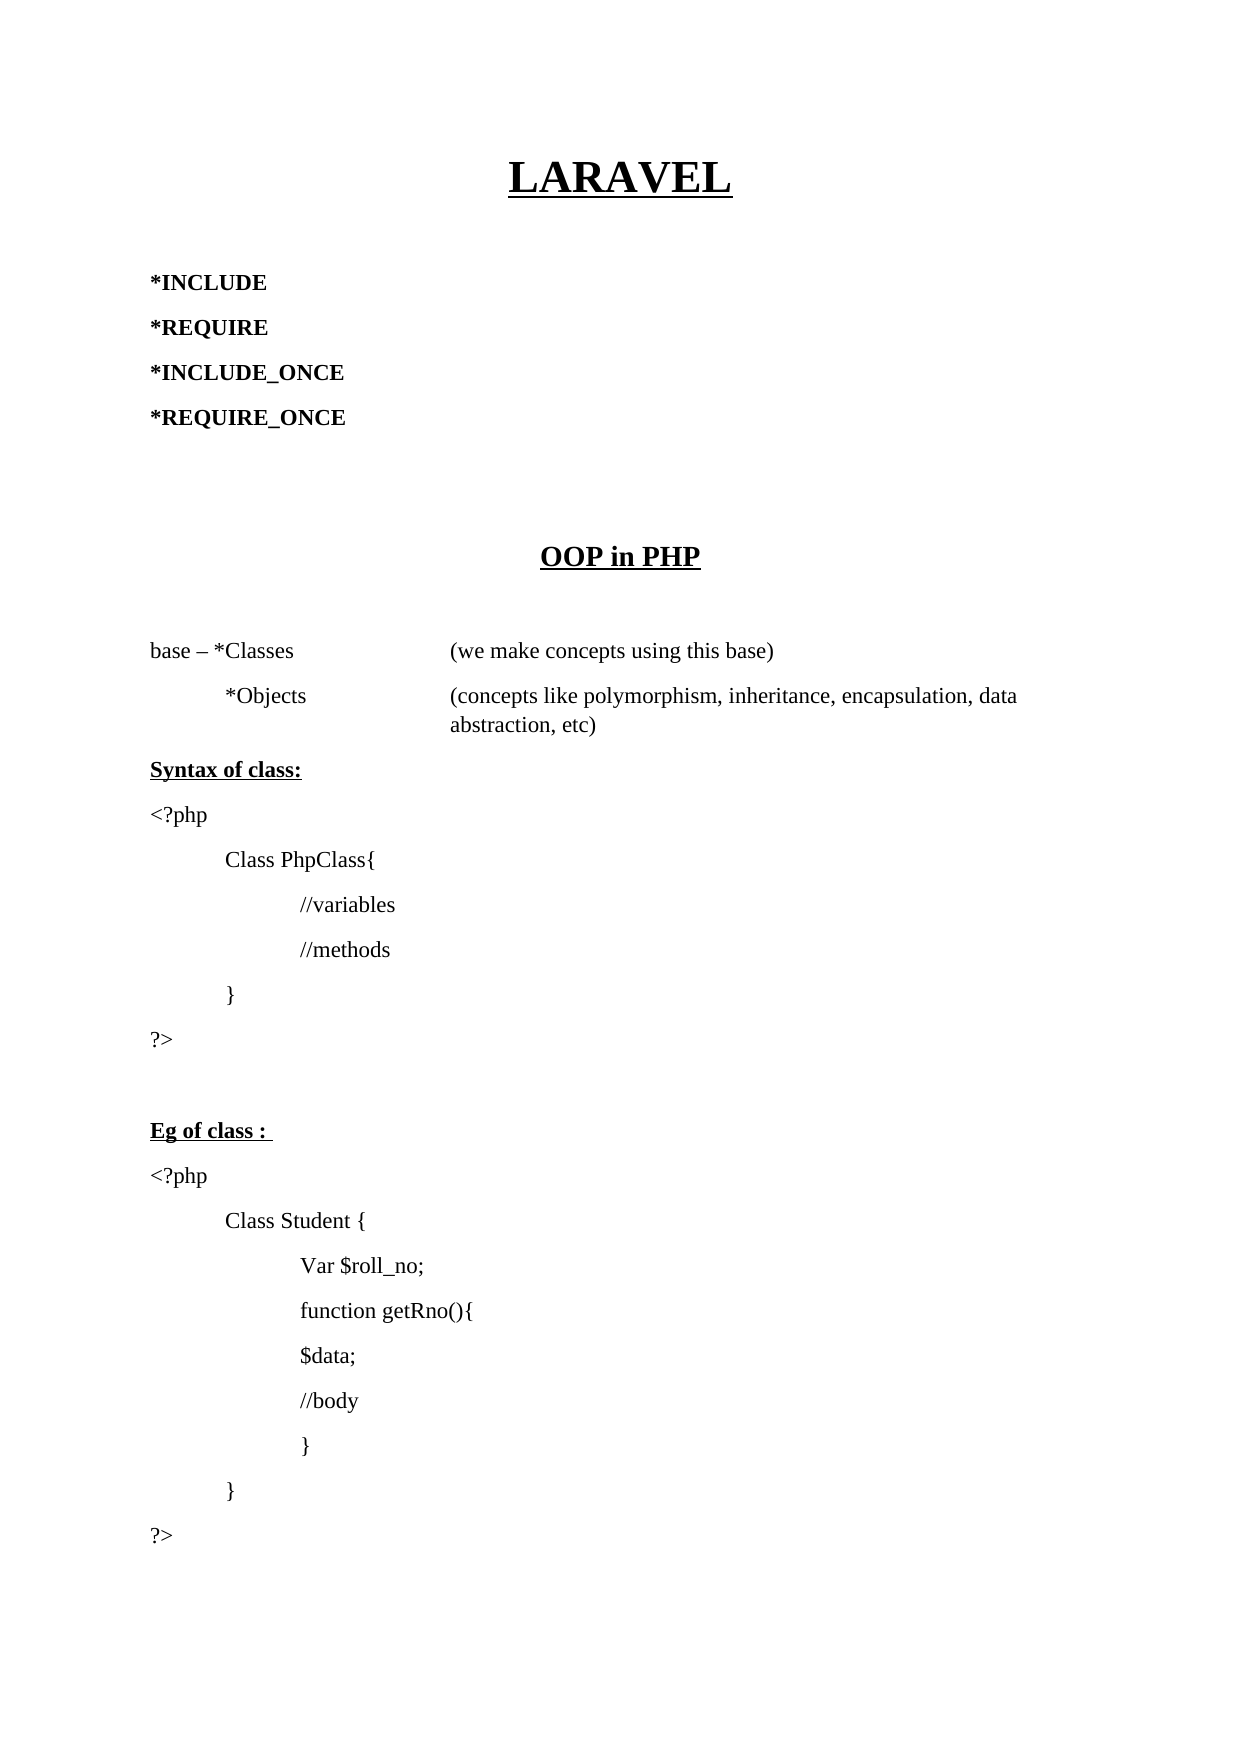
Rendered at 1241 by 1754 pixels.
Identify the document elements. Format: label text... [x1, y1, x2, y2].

text Syntax of class: [150, 756, 1090, 782]
text ?> [150, 1523, 1090, 1549]
text *REQUIRE [150, 314, 1090, 340]
text *INCLUDE [150, 269, 1090, 295]
text ?> [150, 1026, 1090, 1053]
text *INCLUDE_ONCE [150, 359, 1090, 385]
text Class Student { [150, 1207, 1090, 1233]
text //variables [150, 891, 1090, 917]
text Var $roll_no; [150, 1252, 1090, 1278]
text *REQUIRE_ONCE [150, 404, 1090, 430]
text Eg of class : [150, 1117, 1090, 1143]
text } [150, 1432, 1090, 1459]
text function getRno(){ [150, 1297, 1090, 1323]
text //methods [150, 936, 1090, 963]
text LARAVEL [150, 150, 1090, 203]
text OOP in PHP [150, 539, 1090, 573]
text } [150, 1477, 1090, 1504]
text <?php [150, 1162, 1090, 1188]
text } [150, 981, 1090, 1008]
text $data; [150, 1342, 1090, 1368]
text <?php [150, 801, 1090, 827]
text *Objects (concepts like polymorphism, inheritance, encapsulation, data abstraction, etc) [225, 682, 1090, 737]
text //body [150, 1387, 1090, 1414]
text base – *Classes (we make concepts using this base) [150, 637, 1090, 663]
text Class PhpClass{ [150, 846, 1090, 872]
